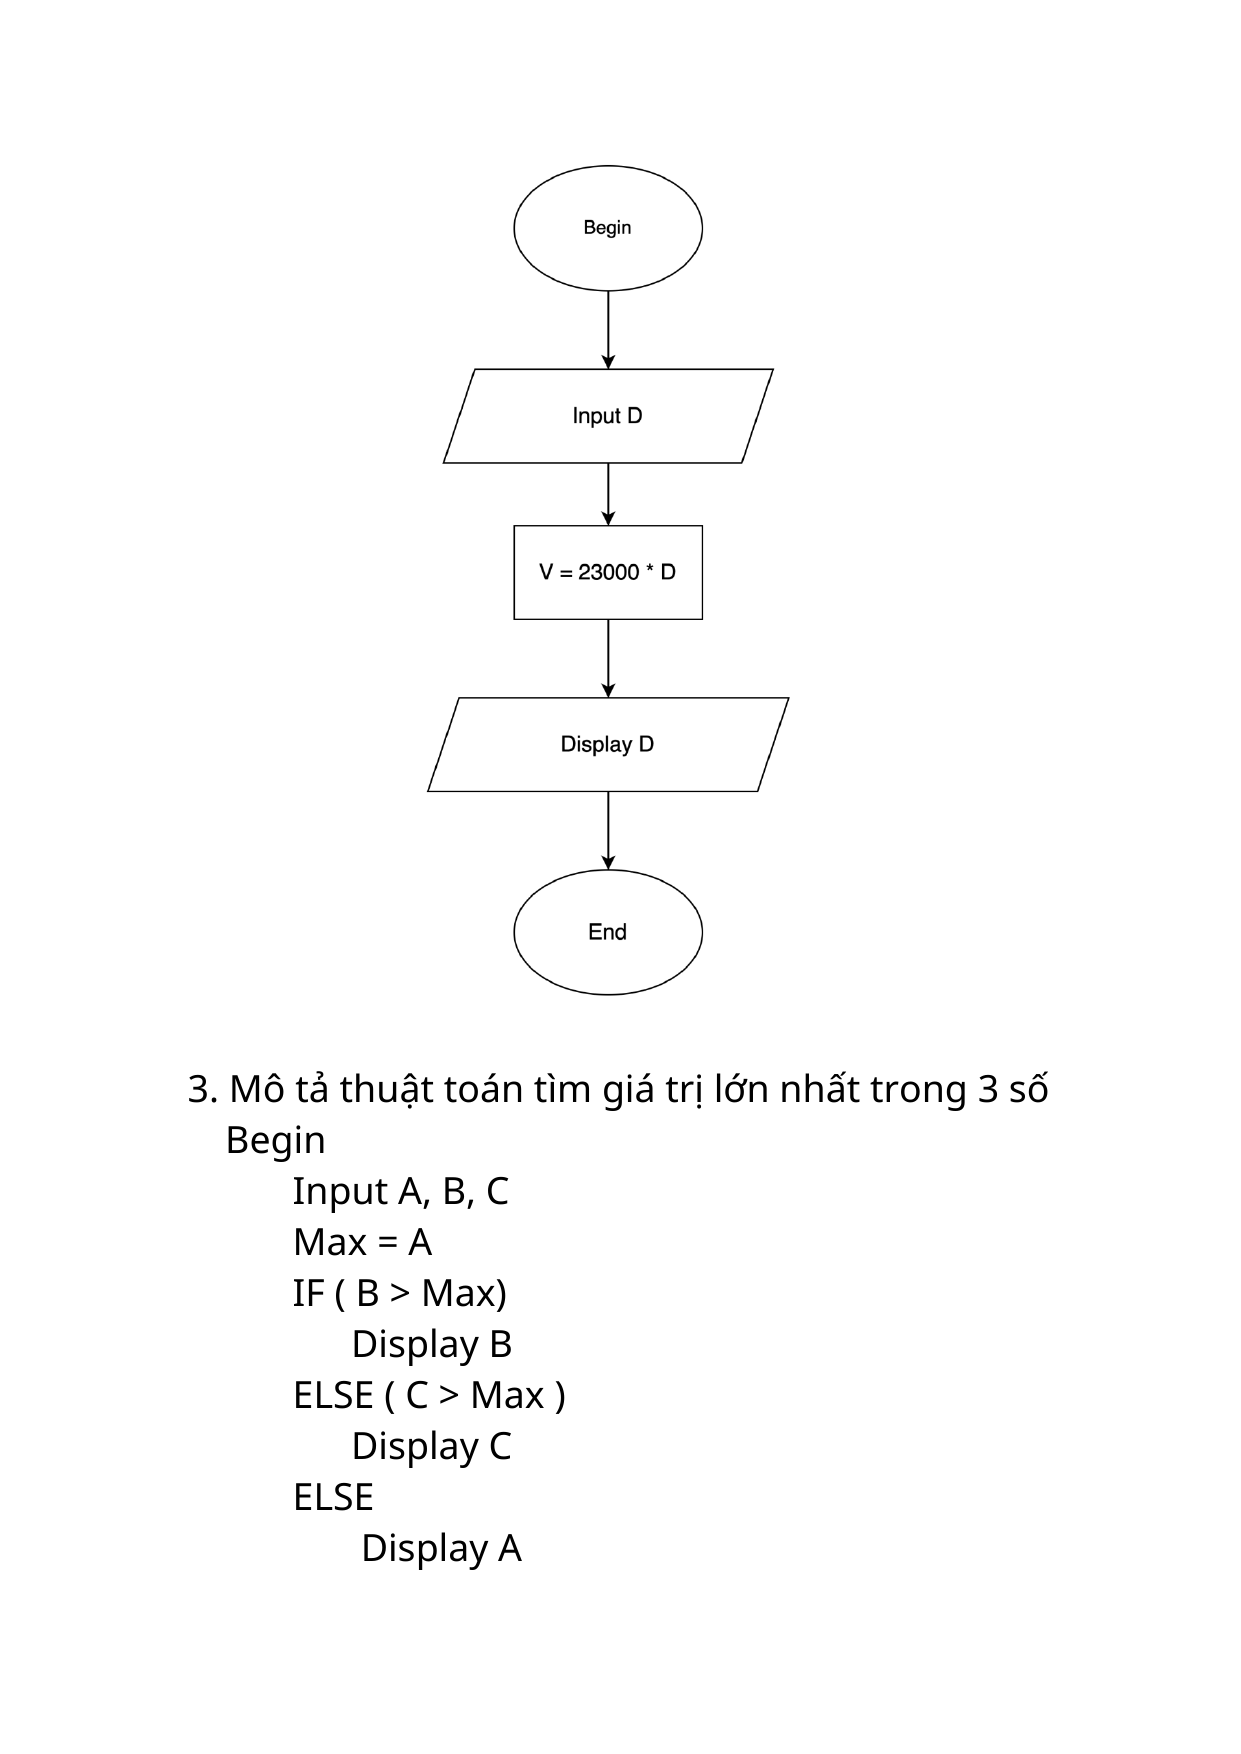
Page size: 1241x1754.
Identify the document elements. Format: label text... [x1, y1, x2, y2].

list Display B [187, 1317, 1053, 1368]
picture [411, 150, 804, 1011]
list Mô tả thuật toán tìm giá trị lớn nhất trong 3 số [187, 1062, 1053, 1113]
list IF ( B > Max) [187, 1266, 1053, 1317]
list Begin [187, 1113, 1053, 1164]
list Display A [187, 1521, 1053, 1572]
list Input A, B, C [187, 1164, 1053, 1215]
list Display C [187, 1419, 1053, 1470]
list ELSE [187, 1470, 1053, 1521]
list Max = A [187, 1215, 1053, 1266]
list ELSE ( C > Max ) [187, 1368, 1053, 1419]
